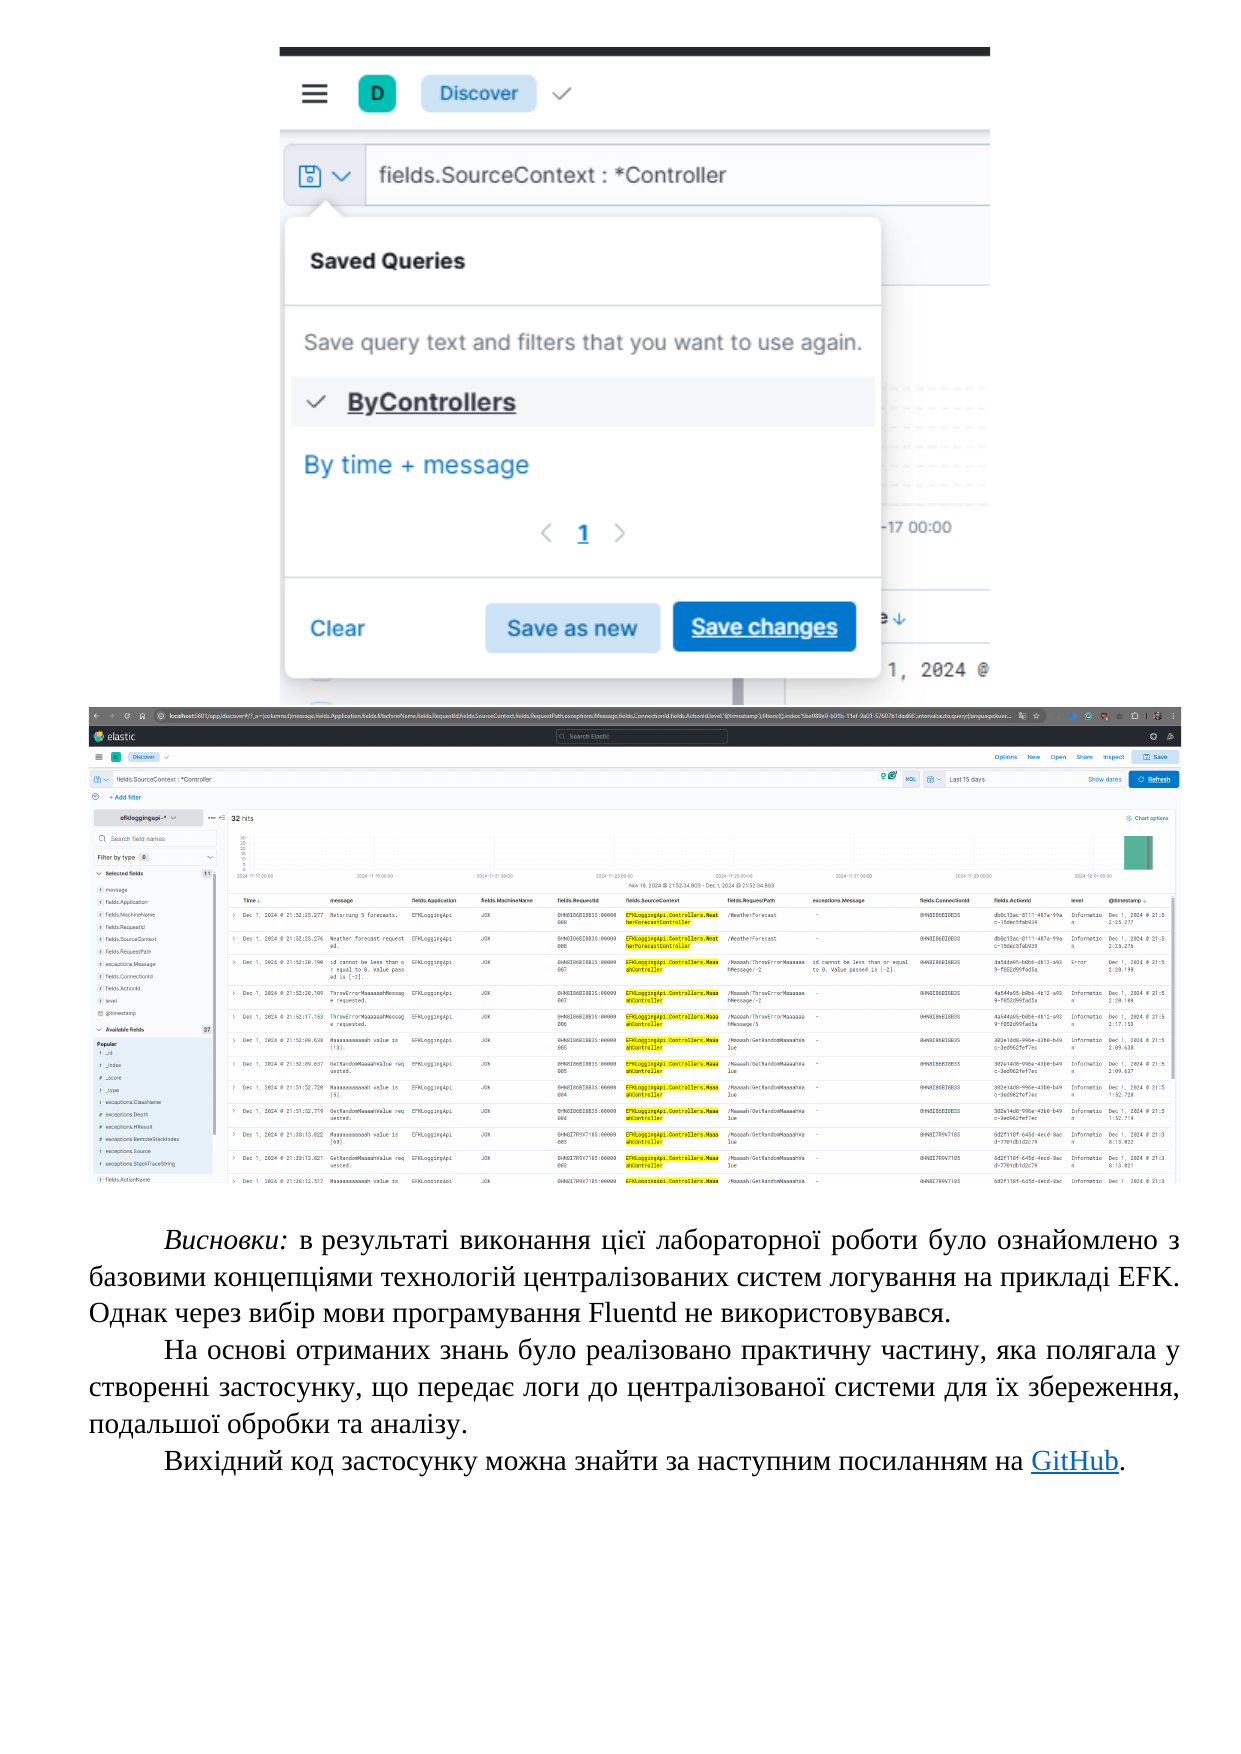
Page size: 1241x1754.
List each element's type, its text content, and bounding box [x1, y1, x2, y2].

text Вихідний код застосунку можна знайти за наступним посиланням на GitHub. [89, 1443, 1181, 1477]
picture [279, 47, 991, 705]
text На основі отриманих знань було реалізовано практичну частину, яка полягала у створенні застосунку, що передає логи до централізованої системи для їх збереження, подальшої обробки та аналізу. [89, 1332, 1181, 1440]
picture [88, 707, 1182, 1183]
text Висновки: в результаті виконання цієї лабораторної роботи було ознайомлено з базовими концепціями технологій централізованих систем логування на прикладі EFK. Однак через вибір мови програмування Fluentd не використовувався. [89, 1222, 1181, 1329]
